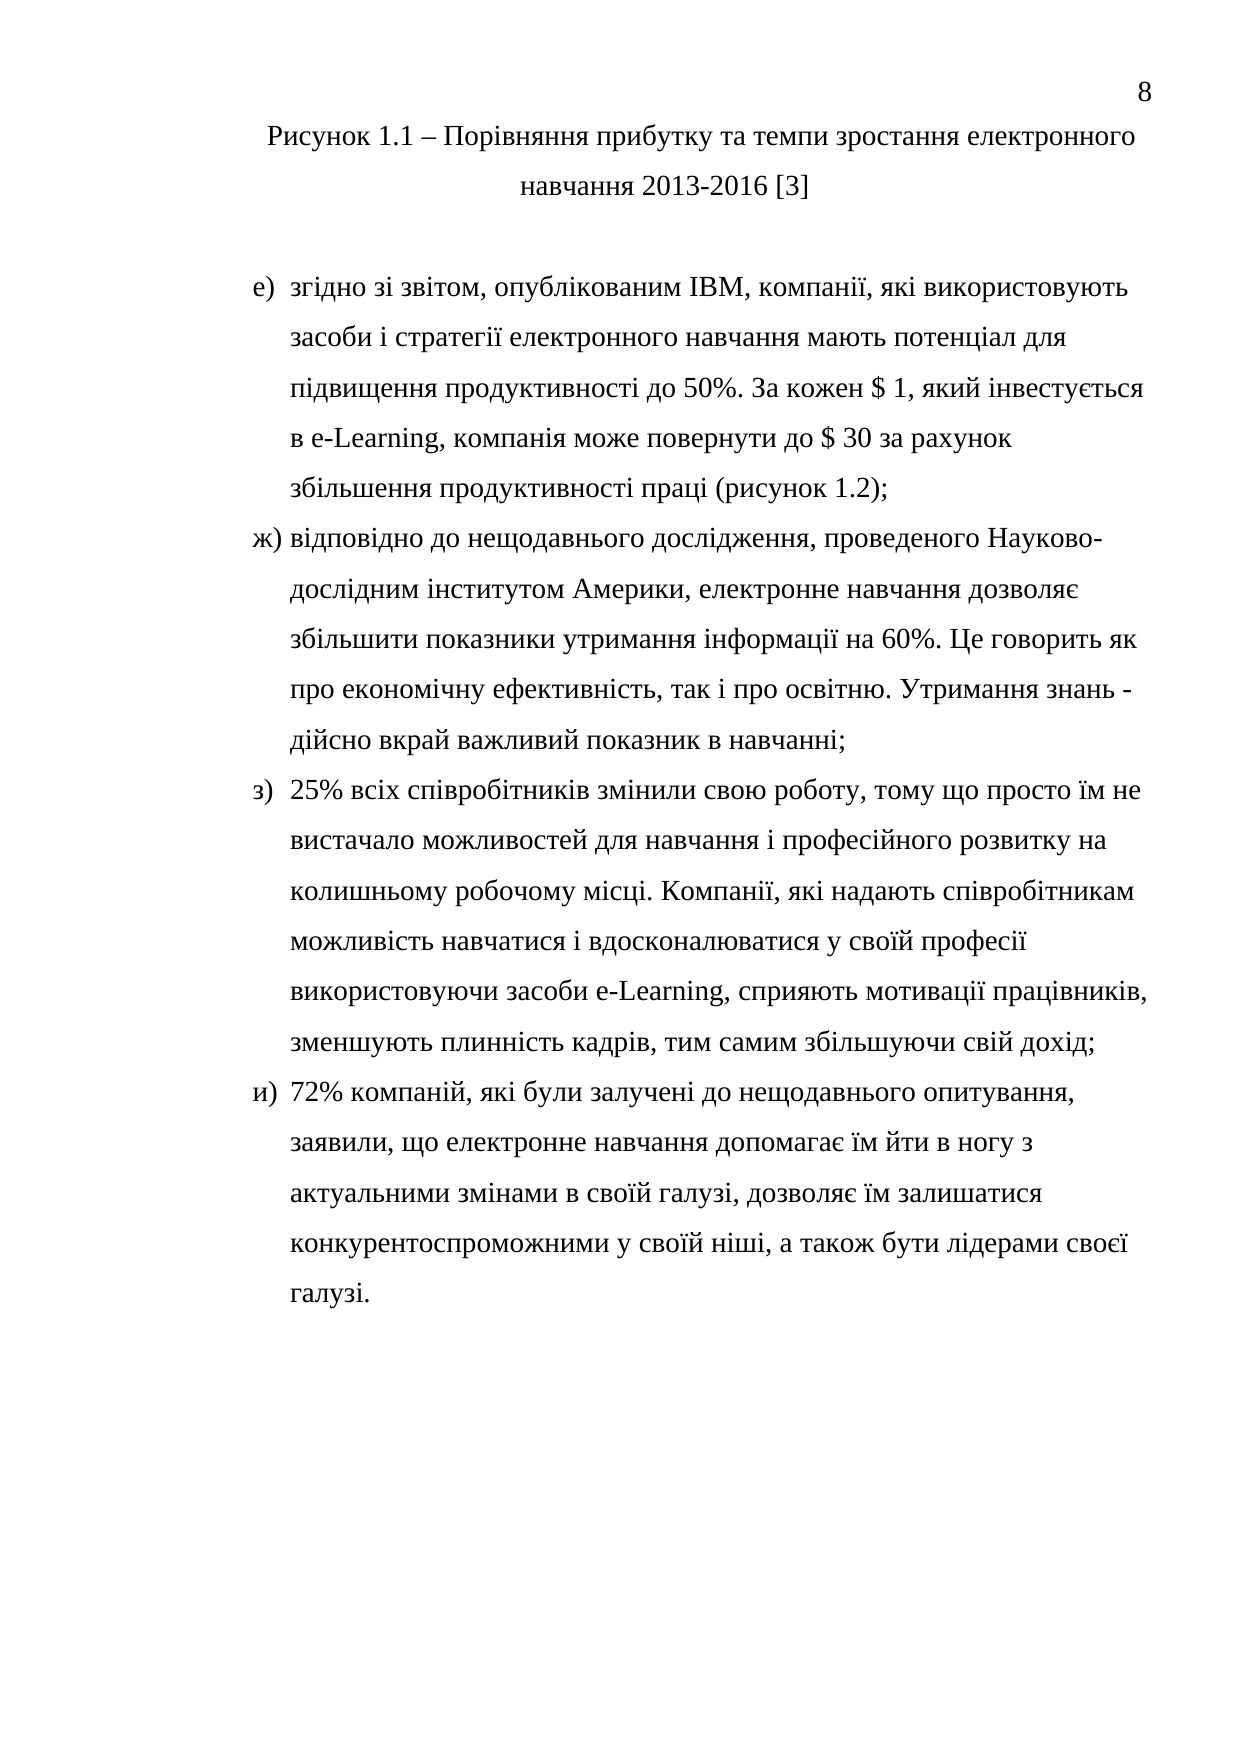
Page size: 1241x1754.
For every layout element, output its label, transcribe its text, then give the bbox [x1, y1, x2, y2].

list відповідно до нещодавнього дослідження, проведеного Науково-дослідним інститутом Америки, електронне навчання дозволяє збільшити показники утримання інформації на 60%. Це говорить як про економічну ефективність, так і про освітню. Утримання знань - дійсно вкрай важливий показник в навчанні; [252, 521, 1152, 755]
list 25% всіх співробітників змінили свою роботу, тому що просто їм не вистачало можливостей для навчання і професійного розвитку на колишньому робочому місці. Компанії, які надають співробітникам можливість навчатися і вдосконалюватися у своїй професії використовуючи засоби e-Learning, сприяють мотивації працівників, зменшують плинність кадрів, тим самим збільшуючи свій дохід; [252, 772, 1152, 1057]
list згідно зі звітом, опублікованим IBM, компанії, які використовують засоби і стратегії електронного навчання мають потенціал для підвищення продуктивності до 50%. За кожен $ 1, який інвестується в e-Learning, компанія може повернути до $ 30 за рахунок збільшення продуктивності праці (рисунок 1.2); [252, 269, 1152, 504]
list 72% компаній, які були залучені до нещодавнього опитування, заявили, що електронне навчання допомагає їм йти в ногу з актуальними змінами в своїй галузі, дозволяє їм залишатися конкурентоспроможними у своїй ніші, а також бути лідерами своєї галузі. [252, 1074, 1152, 1309]
text Рисунок 1.1 – Порівняння прибутку та темпи зростання електронного навчання 2013-2016 [3] [177, 118, 1152, 202]
